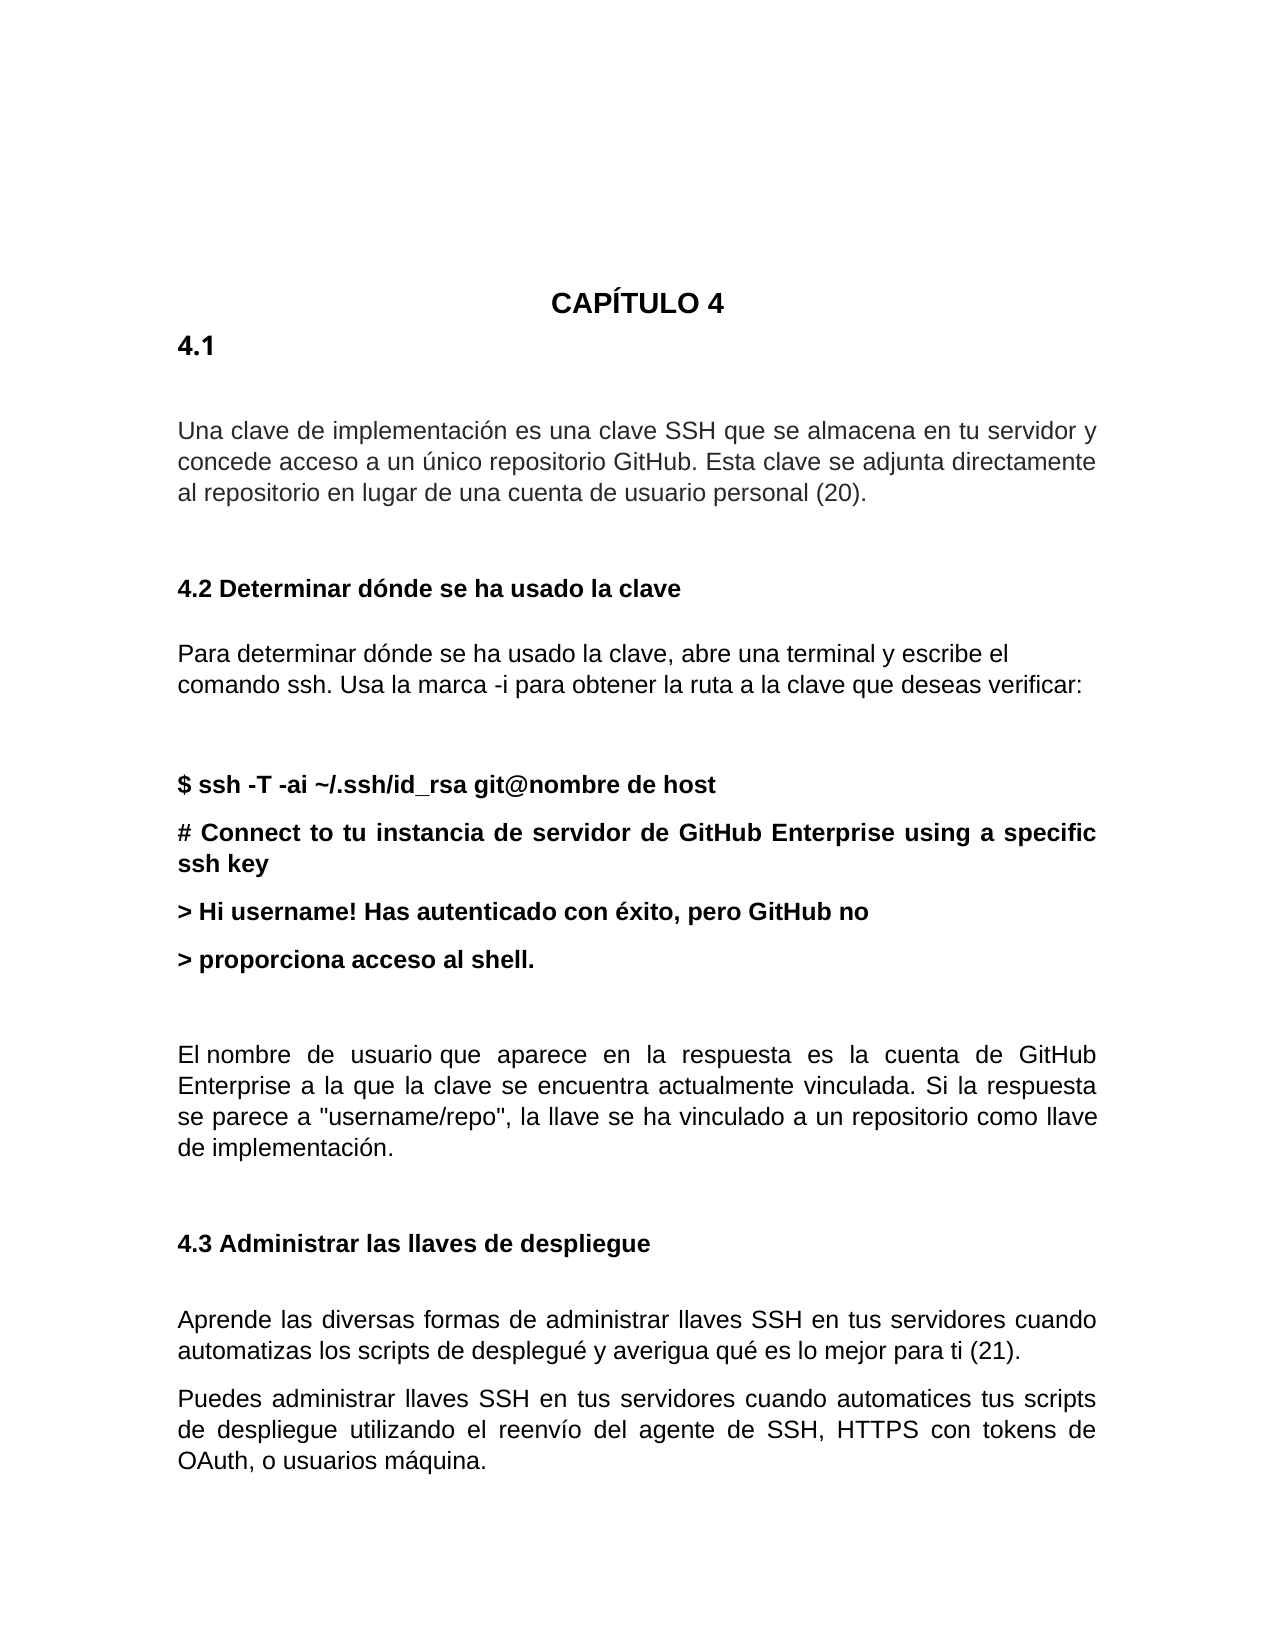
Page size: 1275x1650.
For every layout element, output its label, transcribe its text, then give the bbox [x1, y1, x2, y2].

text # Connect to tu instancia de servidor de GitHub Enterprise using a specific ssh key [177, 818, 1098, 878]
text $ ssh -T -ai ~/.ssh/id_rsa git@nombre de host [177, 771, 1098, 799]
text Para determinar dónde se ha usado la clave, abre una terminal y escribe el comando ssh. Usa la marca -i para obtener la ruta a la clave que deseas verificar: [177, 639, 1098, 699]
text Puedes administrar llaves SSH en tus servidores cuando automatices tus scripts de despliegue utilizando el reenvío del agente de SSH, HTTPS con tokens de OAuth, o usuarios máquina. [177, 1383, 1098, 1474]
text Una clave de implementación es una clave SSH que se almacena en tu servidor y concede acceso a un único repositorio GitHub. Esta clave se adjunta directamente al repositorio en lugar de una cuenta de usuario personal (20). [177, 476, 1098, 507]
subtitle CAPÍTULO 4 [177, 286, 1098, 319]
subtitle 4.2 Determinar dónde se ha usado la clave [177, 574, 1098, 603]
subtitle 4.1 [177, 326, 1098, 363]
text El nombre de usuario que aparece en la respuesta es la cuenta de GitHub Enterprise a la que la clave se encuentra actualmente vinculada. Si la respuesta se parece a "username/repo", la llave se ha vinculado a un repositorio como llave de implementación. [177, 1040, 1098, 1162]
subtitle 4.3 Administrar las llaves de despliegue [177, 1229, 1098, 1257]
text > proporciona acceso al shell. [177, 945, 1098, 973]
text > Hi username! Has autenticado con éxito, pero GitHub no [177, 897, 1098, 926]
text Aprende las diversas formas de administrar llaves SSH en tus servidores cuando automatizas los scripts de desplegué y averigua qué es lo mejor para ti (21). [177, 1305, 1098, 1364]
